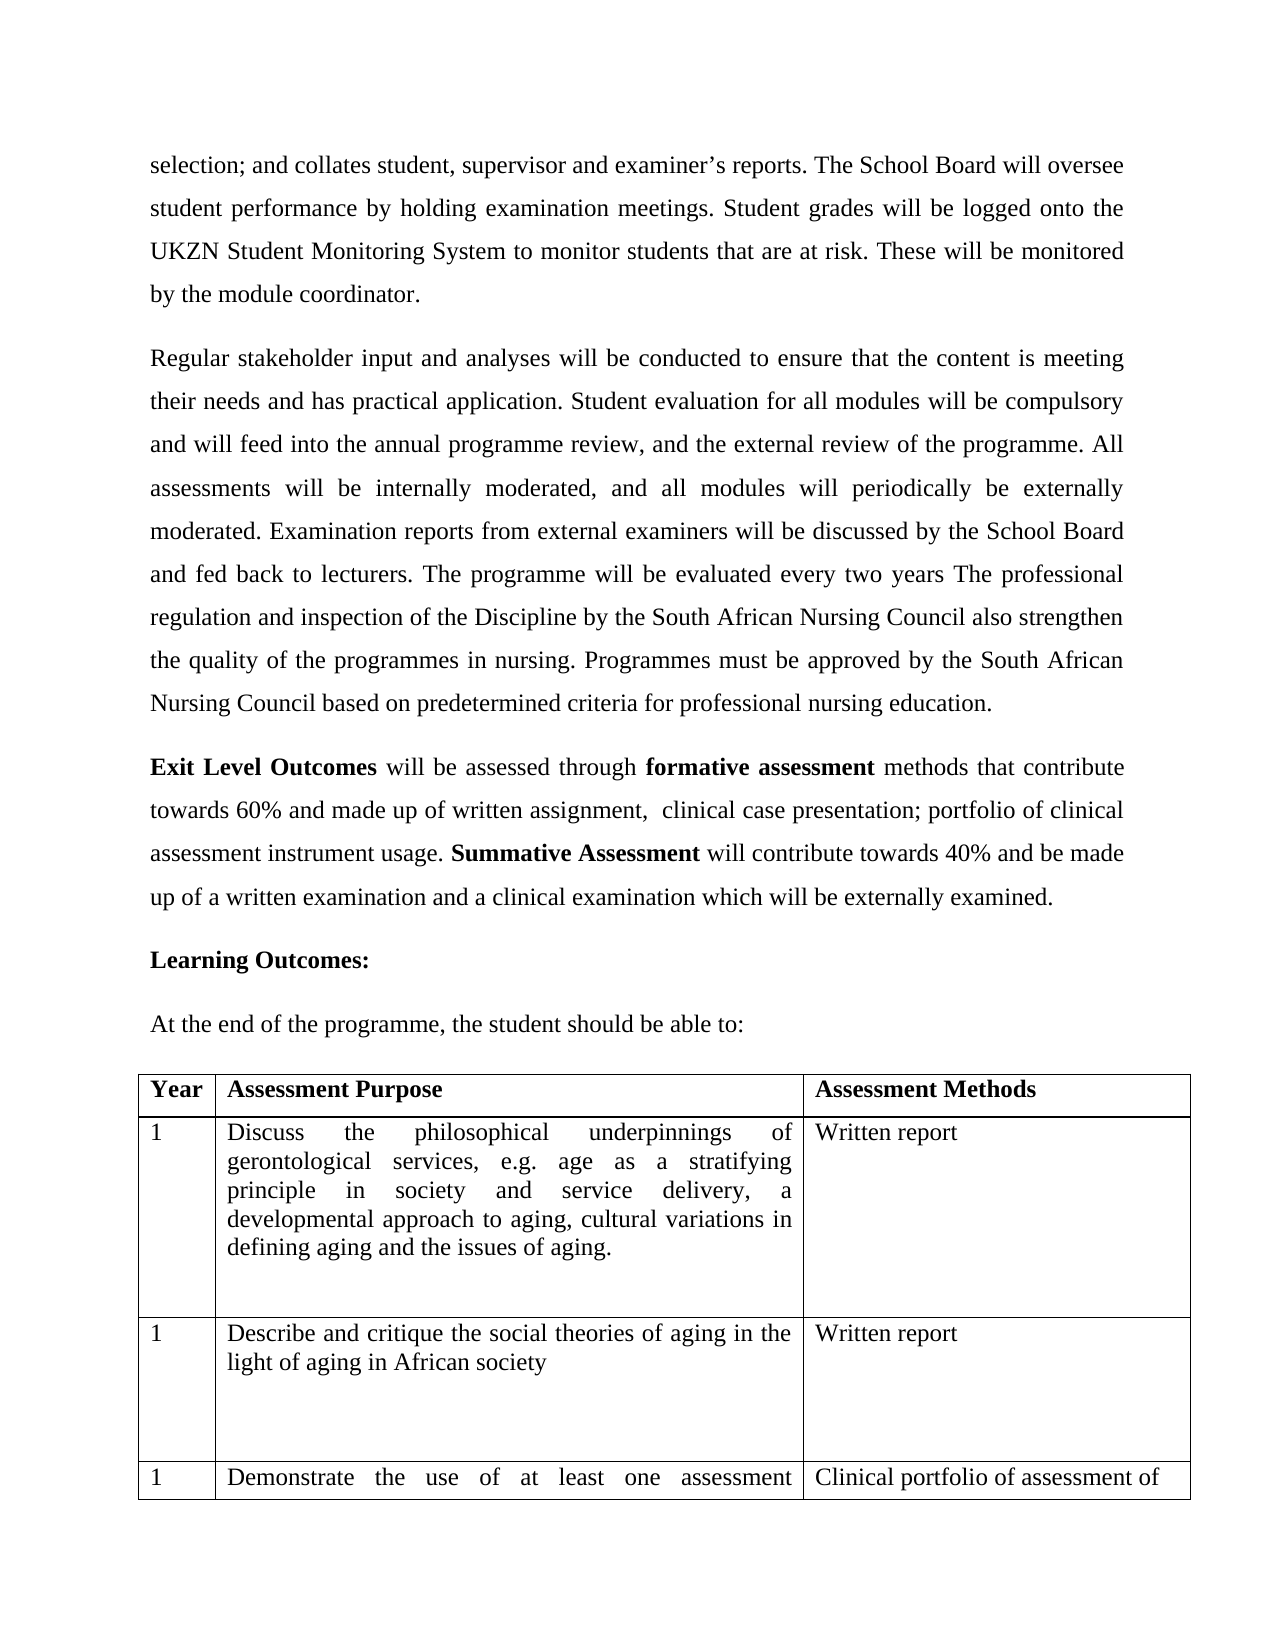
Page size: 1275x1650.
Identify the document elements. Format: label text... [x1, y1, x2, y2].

text Regular stakeholder input and analyses will be conducted to ensure that the content is meeting their needs and has practical application. Student evaluation for all modules will be compulsory and will feed into the annual programme review, and the external review of the programme. All assessments will be internally moderated, and all modules will periodically be externally moderated. Examination reports from external examiners will be discussed by the School Board and fed back to lecturers. The programme will be evaluated every two years The professional regulation and inspection of the Discipline by the South African Nursing Council also strengthen the quality of the programmes in nursing. Programmes must be approved by the South African Nursing Council based on predetermined criteria for professional nursing education. [150, 343, 1125, 717]
table_cell 1 [139, 1462, 215, 1499]
table_header Assessment Purpose [216, 1075, 803, 1116]
table_cell Written report [804, 1318, 1190, 1461]
text Exit Level Outcomes will be assessed through formative assessment methods that contribute towards 60% and made up of written assignment, clinical case presentation; portfolio of clinical assessment instrument usage. Summative Assessment will contribute towards 40% and be made up of a written examination and a clinical examination which will be externally examined. [150, 752, 1125, 910]
table_header Year [139, 1075, 215, 1116]
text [150, 150, 1125, 308]
text At the end of the programme, the student should be able to: [150, 1009, 1125, 1038]
table_cell Discuss the philosophical underpinnings of gerontological services, e.g. age as a stratifying principle in society and service delivery, a developmental approach to aging, cultural variations in defining aging and the issues of aging. [216, 1118, 803, 1317]
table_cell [216, 1462, 803, 1499]
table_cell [804, 1462, 1190, 1499]
table_header Assessment Methods [804, 1075, 1190, 1116]
text Learning Outcomes: [150, 946, 1125, 974]
table_cell 1 [139, 1318, 215, 1461]
table_cell Written report [804, 1118, 1190, 1317]
table_cell 1 [139, 1118, 215, 1317]
table_cell Describe and critique the social theories of aging in the light of aging in African society [216, 1318, 803, 1461]
